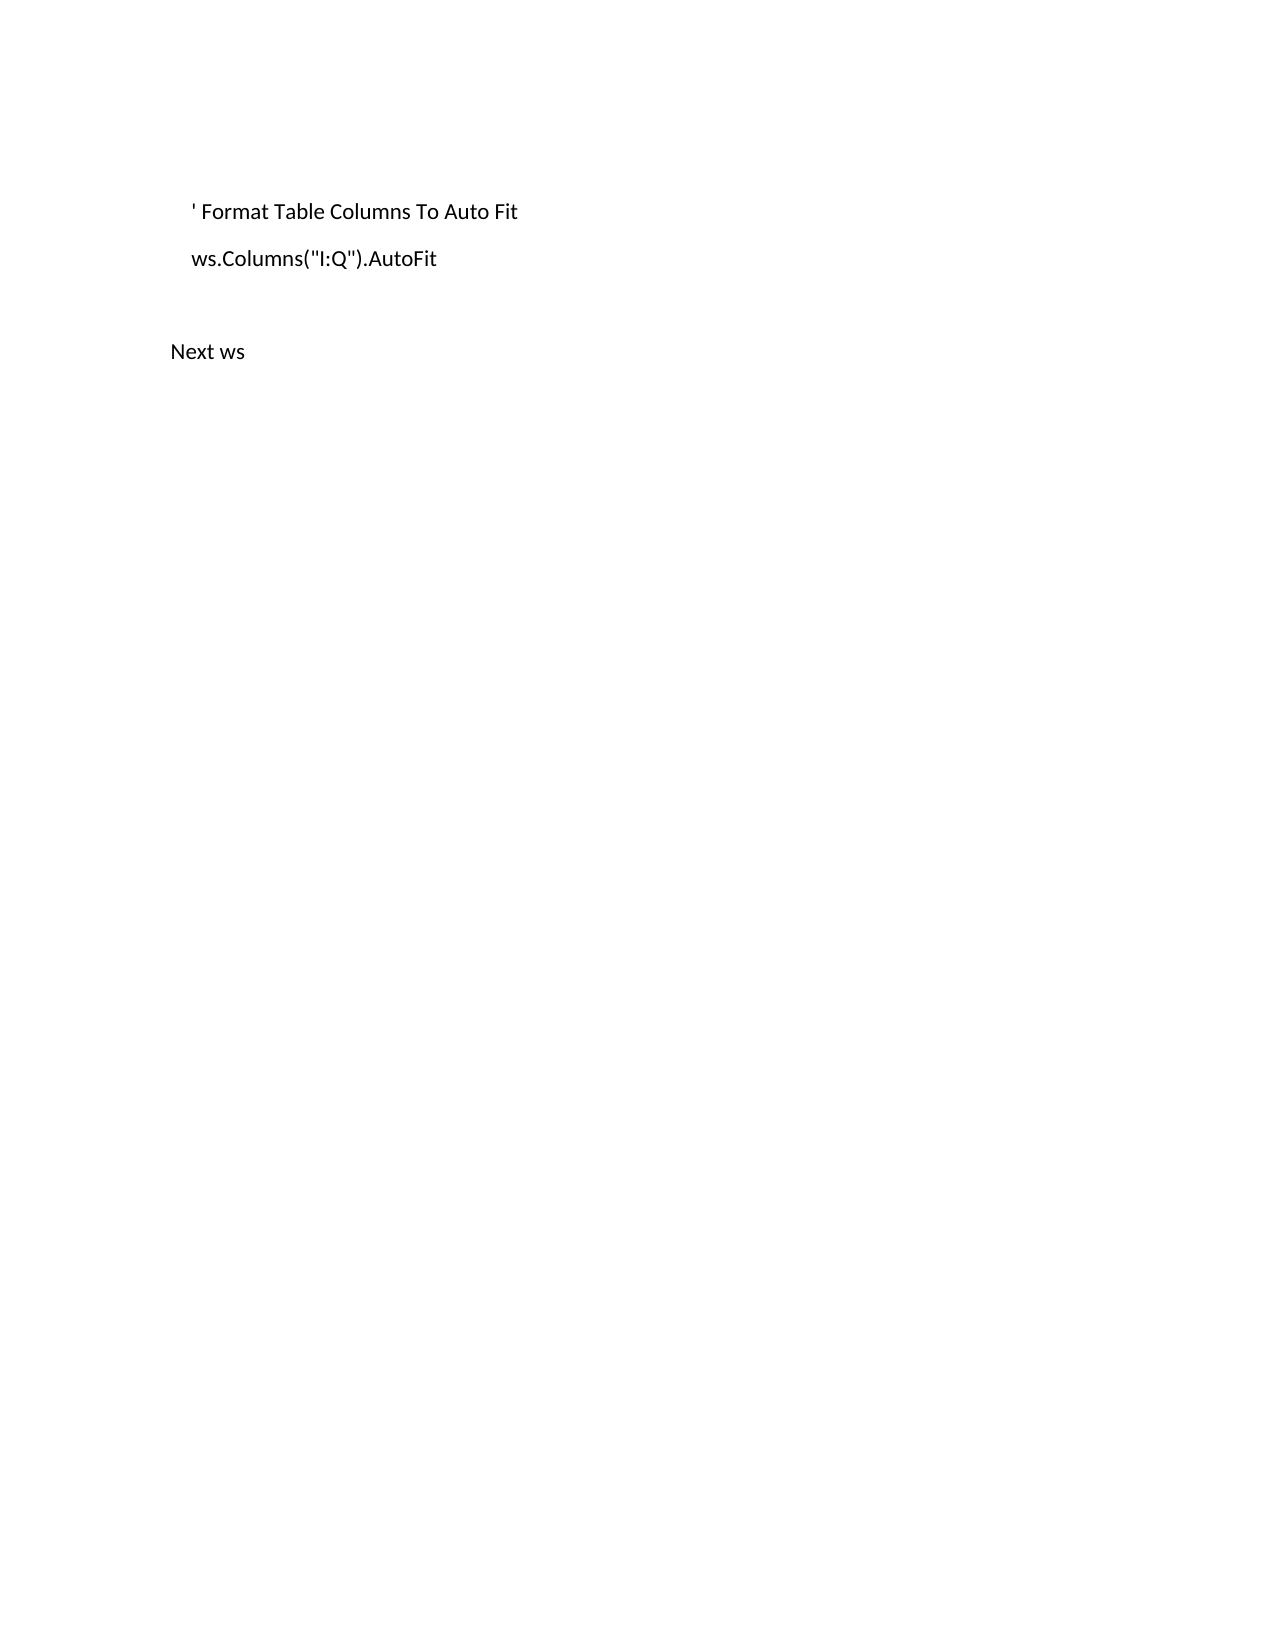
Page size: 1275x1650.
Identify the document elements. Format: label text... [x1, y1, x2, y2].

text Next ws [150, 337, 1125, 366]
text ws.Columns("I:Q").AutoFit [150, 244, 1125, 272]
text ' Format Table Columns To Auto Fit [150, 197, 1125, 225]
